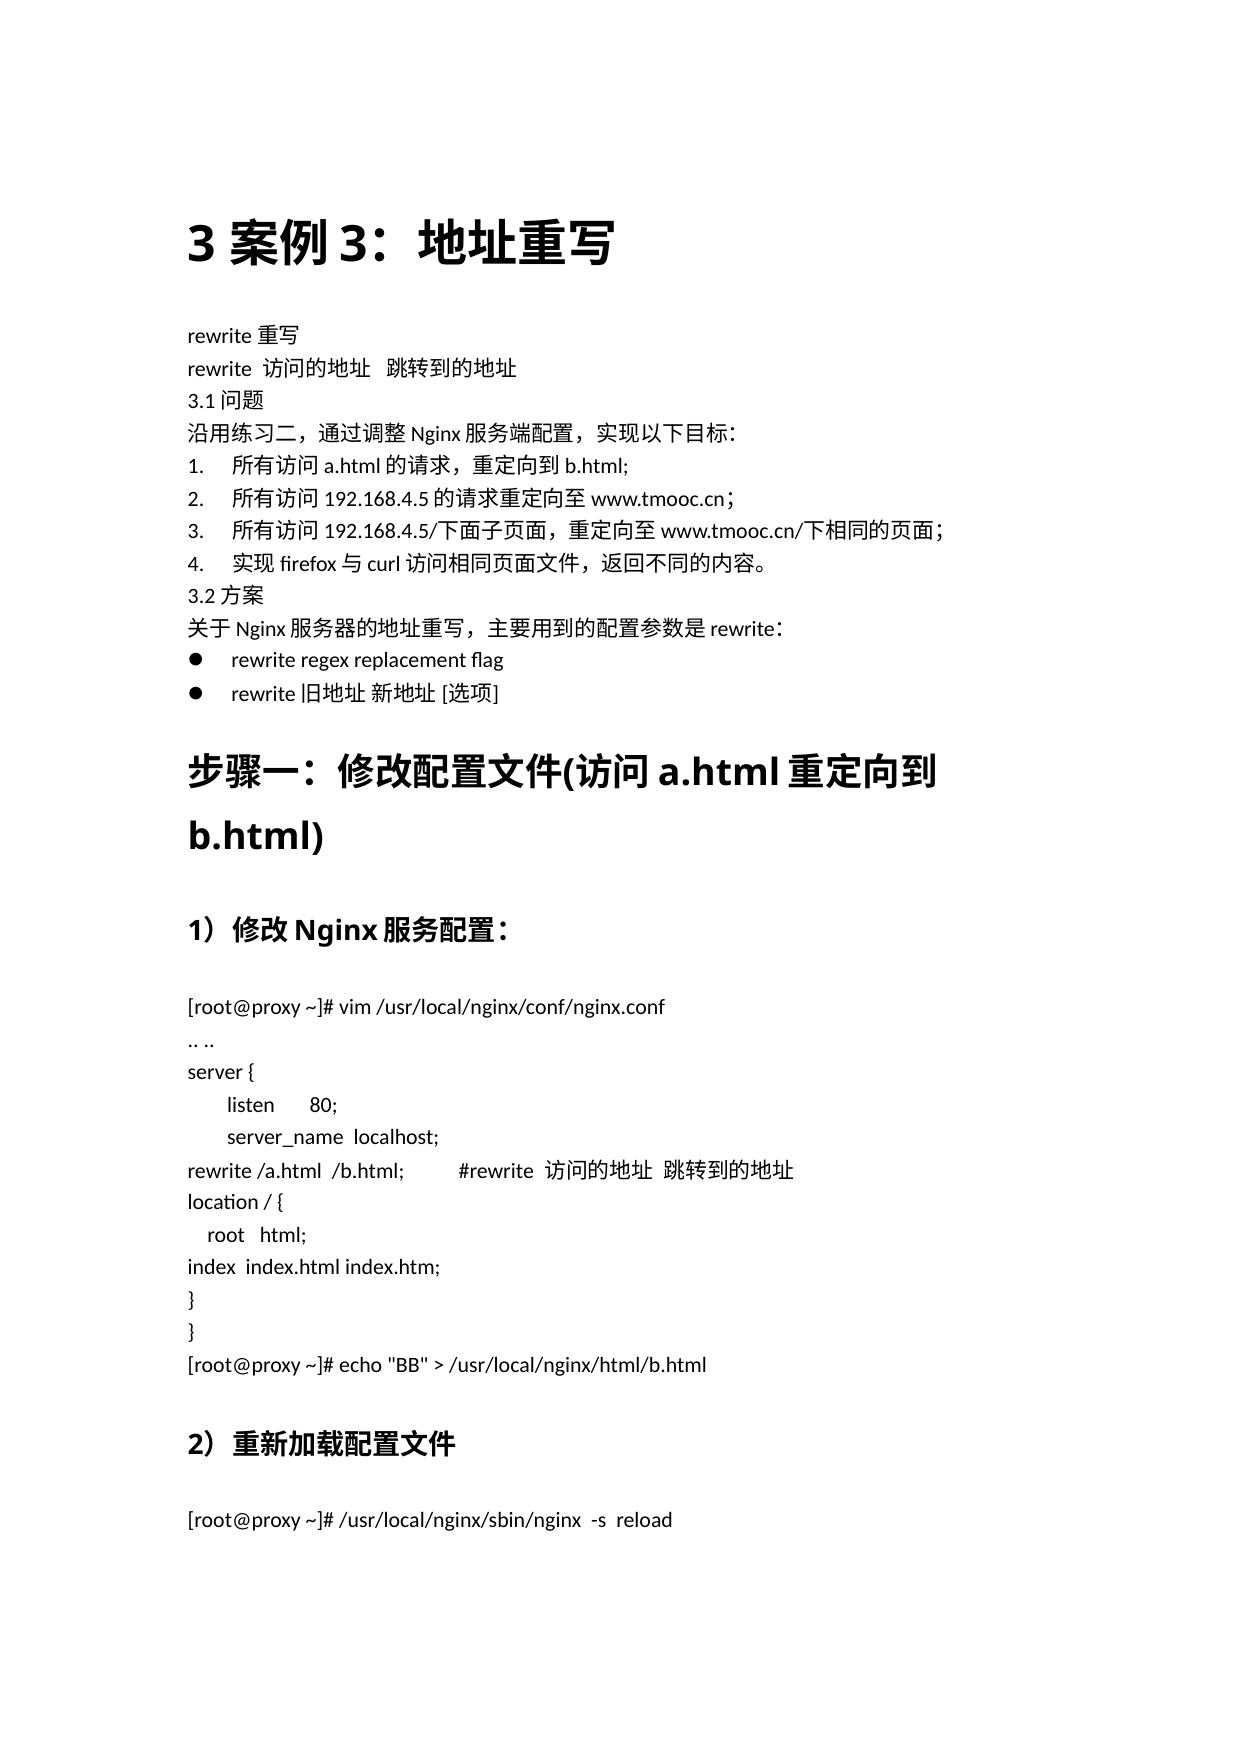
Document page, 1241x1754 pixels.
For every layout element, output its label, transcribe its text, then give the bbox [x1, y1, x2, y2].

list .. .. [187, 1023, 1053, 1055]
list index index.html index.htm; [187, 1250, 1053, 1283]
list [root@proxy ~]# vim /usr/local/nginx/conf/nginx.conf [187, 990, 1053, 1023]
subtitle 3 案例3：地址重写 [187, 191, 1053, 289]
list rewrite regex replacement flag [187, 643, 1053, 675]
text rewrite /a.html /b.html; #rewrite 访问的地址 跳转到的地址 [187, 1153, 1053, 1185]
subtitle 2）重新加载配置文件 [187, 1409, 1053, 1474]
list 所有访问192.168.4.5/下面子页面，重定向至www.tmooc.cn/下相同的页面； [187, 513, 1053, 545]
text rewrite 访问的地址 跳转到的地址 [187, 350, 1053, 383]
list 所有访问a.html的请求，重定向到b.html; [187, 448, 1053, 480]
list } [187, 1315, 1053, 1348]
list 实现firefox与curl访问相同页面文件，返回不同的内容。 [187, 545, 1053, 578]
text rewrite 重写 [187, 318, 1053, 350]
subtitle 1）修改Nginx服务配置： [187, 896, 1053, 961]
text 沿用练习二，通过调整Nginx服务端配置，实现以下目标： [187, 415, 1053, 448]
list } [187, 1283, 1053, 1315]
text 3.2 方案 [187, 578, 1053, 610]
list [root@proxy ~]# /usr/local/nginx/sbin/nginx -s reload [187, 1504, 1053, 1536]
list server { [187, 1055, 1053, 1088]
list root html; [187, 1218, 1053, 1250]
list server_name localhost; [187, 1120, 1053, 1153]
text 3.1 问题 [187, 383, 1053, 415]
list listen 80; [187, 1088, 1053, 1120]
text 关于Nginx服务器的地址重写，主要用到的配置参数是rewrite： [187, 610, 1053, 643]
list 所有访问192.168.4.5的请求重定向至www.tmooc.cn； [187, 480, 1053, 513]
list [root@proxy ~]# echo "BB" > /usr/local/nginx/html/b.html [187, 1348, 1053, 1380]
list location / { [187, 1185, 1053, 1218]
subtitle 步骤一：修改配置文件(访问a.html重定向到b.html) [187, 737, 1053, 867]
list rewrite 旧地址 新地址 [选项] [187, 675, 1053, 708]
